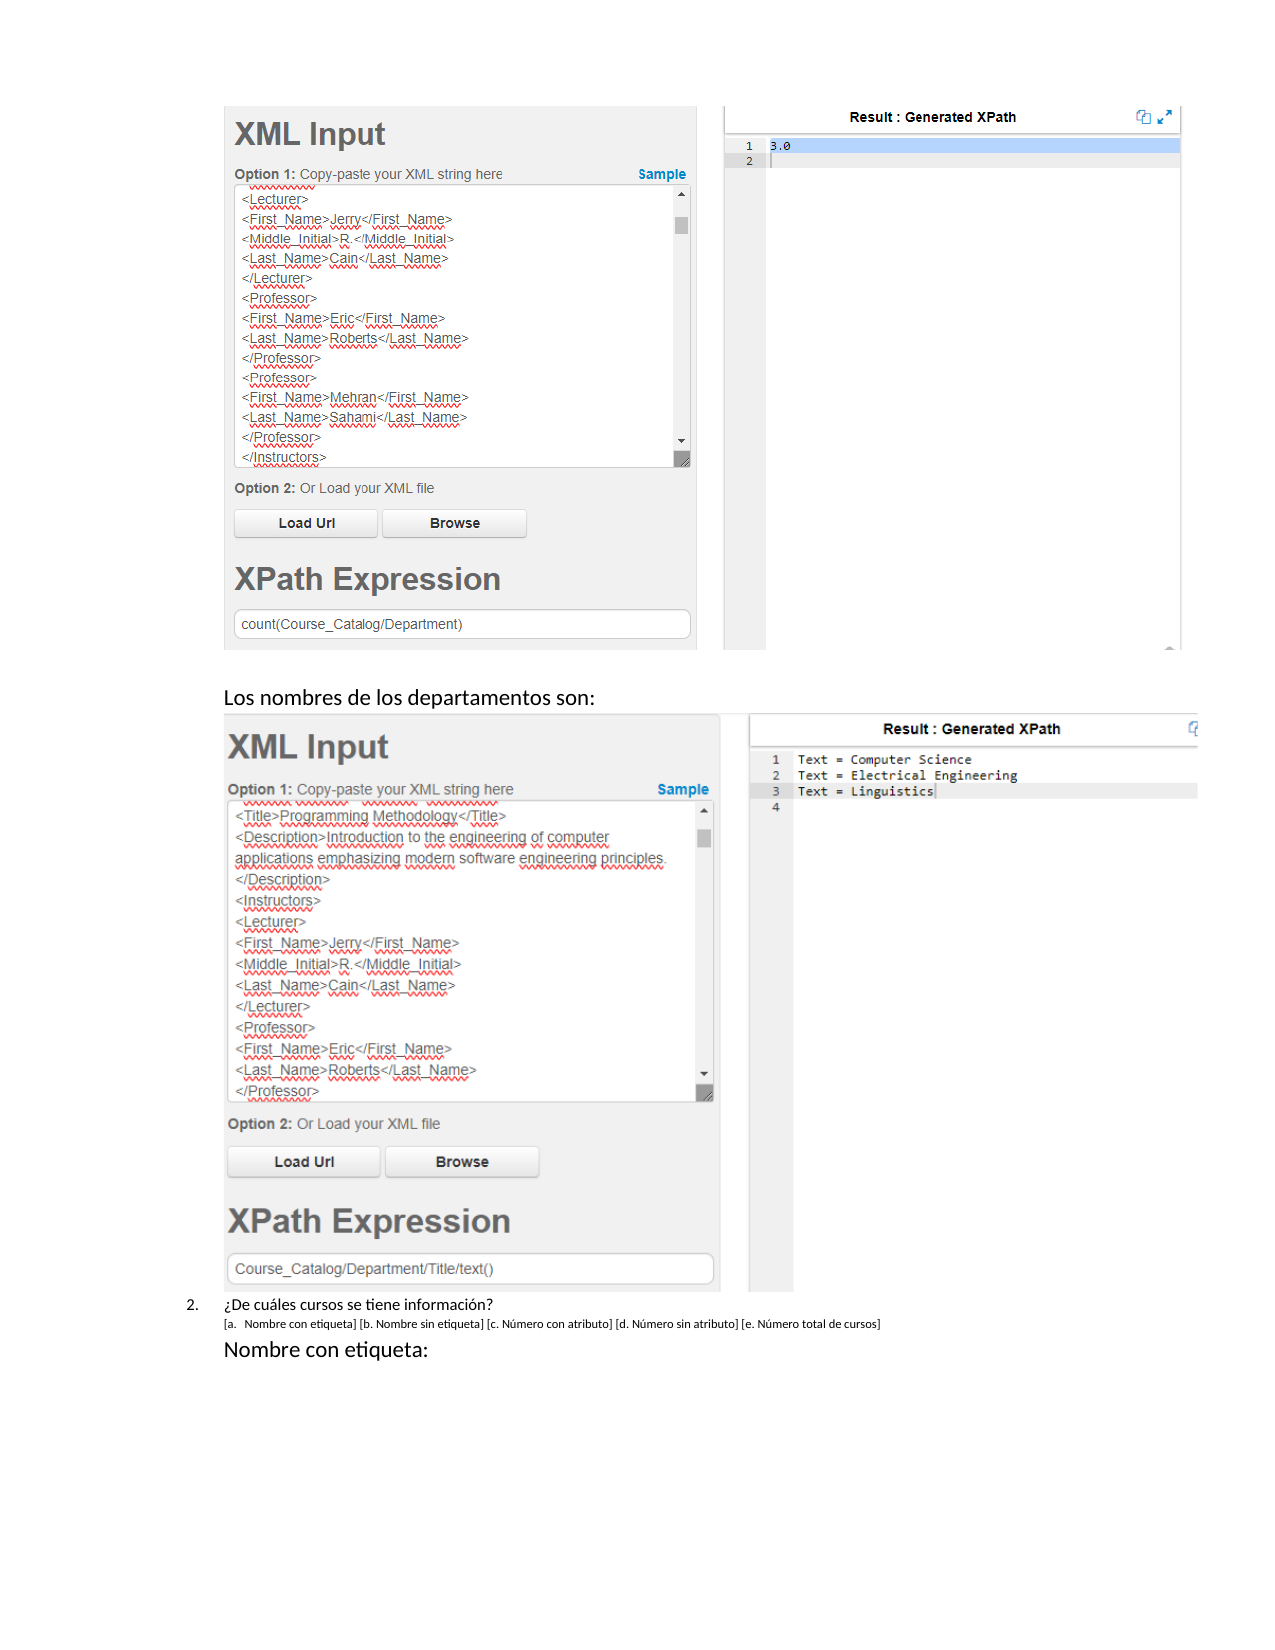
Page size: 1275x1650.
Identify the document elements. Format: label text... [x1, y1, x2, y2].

text Los nombres de los departamentos son: [224, 683, 1124, 711]
picture [223, 106, 1198, 650]
picture [223, 713, 1198, 1292]
list ¿De cuáles cursos se tiene información? [186, 1294, 1124, 1315]
text Nombre con etiqueta: [224, 1335, 1124, 1363]
list Nombre con etiqueta] [b. Nombre sin etiqueta] [c. Número con atributo] [d. Número sin atributo] [e. Número total de cursos] [224, 1317, 1124, 1332]
